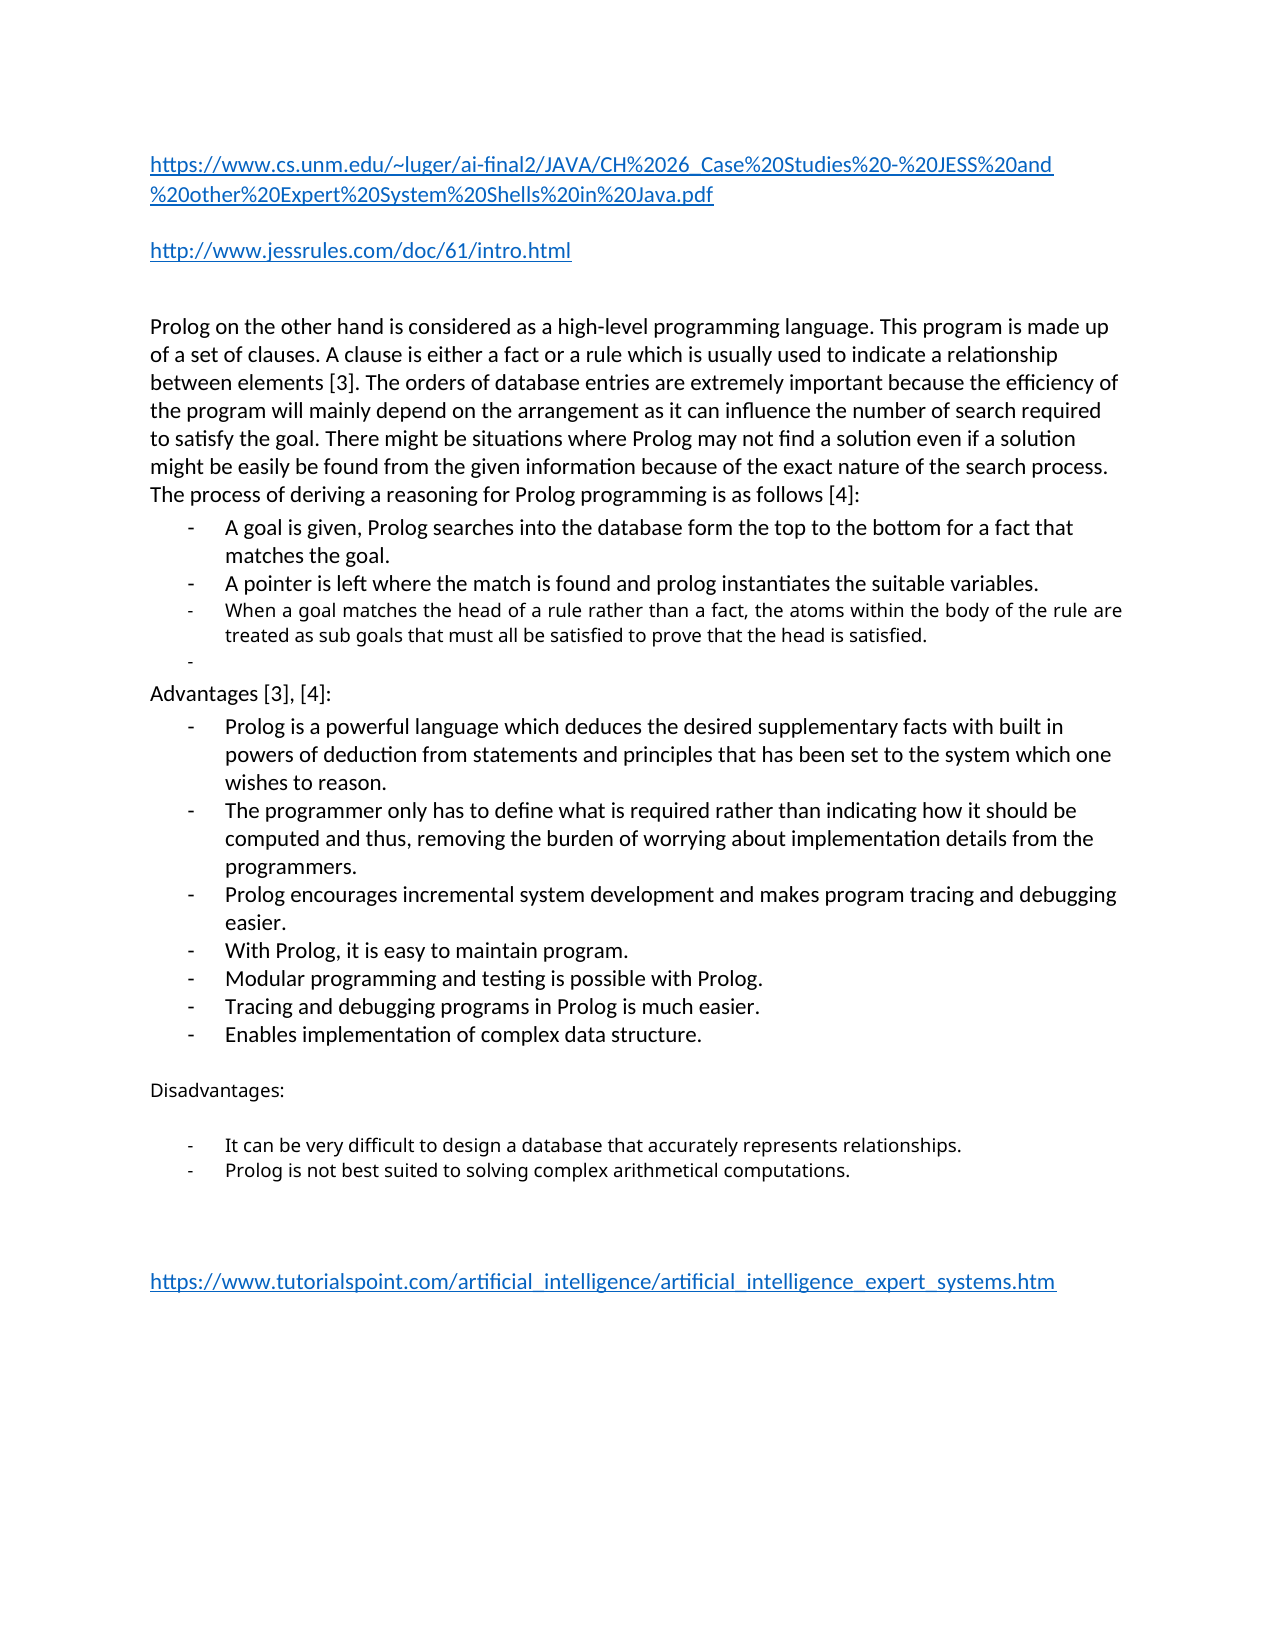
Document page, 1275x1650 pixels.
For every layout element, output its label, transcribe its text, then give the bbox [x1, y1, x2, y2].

text Advantages [3], [4]: [150, 679, 1121, 707]
list Tracing and debugging programs in Prolog is much easier. [187, 992, 1121, 1020]
text https://www.tutorialspoint.com/artificial_intelligence/artificial_intelligence_expert_systems.htm [150, 1267, 1125, 1295]
list A goal is given, Prolog searches into the database form the top to the bottom for a fact that matches the goal. [187, 513, 1121, 569]
text Prolog on the other hand is considered as a high-level programming language. This program is made up of a set of clauses. A clause is either a fact or a rule which is usually used to indicate a relationship between elements [3]. The orders of database entries are extremely important because the efficiency of the program will mainly depend on the arrangement as it can influence the number of search required to satisfy the goal. There might be situations where Prolog may not find a solution even if a solution might be easily be found from the given information because of the exact nature of the search process. The process of deriving a reasoning for Prolog programming is as follows [4]: [150, 312, 1121, 508]
list The programmer only has to define what is required rather than indicating how it should be computed and thus, removing the burden of worrying about implementation details from the programmers. [187, 796, 1121, 880]
text Disadvantages: [150, 1077, 1125, 1103]
list It can be very difficult to design a database that accurately represents relationships. [187, 1132, 1125, 1157]
list With Prolog, it is easy to maintain program. [187, 936, 1121, 964]
list When a goal matches the head of a rule rather than a fact, the atoms within the body of the rule are treated as sub goals that must all be satisfied to prove that the head is satisfied. [187, 597, 1125, 648]
list A pointer is left where the match is found and prolog instantiates the suitable variables. [187, 569, 1121, 597]
list Modular programming and testing is possible with Prolog. [187, 964, 1121, 992]
text https://www.cs.unm.edu/~luger/ai-final2/JAVA/CH%2026_Case%20Studies%20-%20JESS%20and%20other%20Expert%20System%20Shells%20in%20Java.pdf [150, 150, 1125, 208]
list Prolog encourages incremental system development and makes program tracing and debugging easier. [187, 880, 1121, 936]
text http://www.jessrules.com/doc/61/intro.html [150, 227, 1120, 264]
list Prolog is not best suited to solving complex arithmetical computations. [187, 1157, 1125, 1183]
list Prolog is a powerful language which deduces the desired supplementary facts with built in powers of deduction from statements and principles that has been set to the system which one wishes to reason. [187, 712, 1121, 796]
list Enables implementation of complex data structure. [187, 1020, 1121, 1048]
